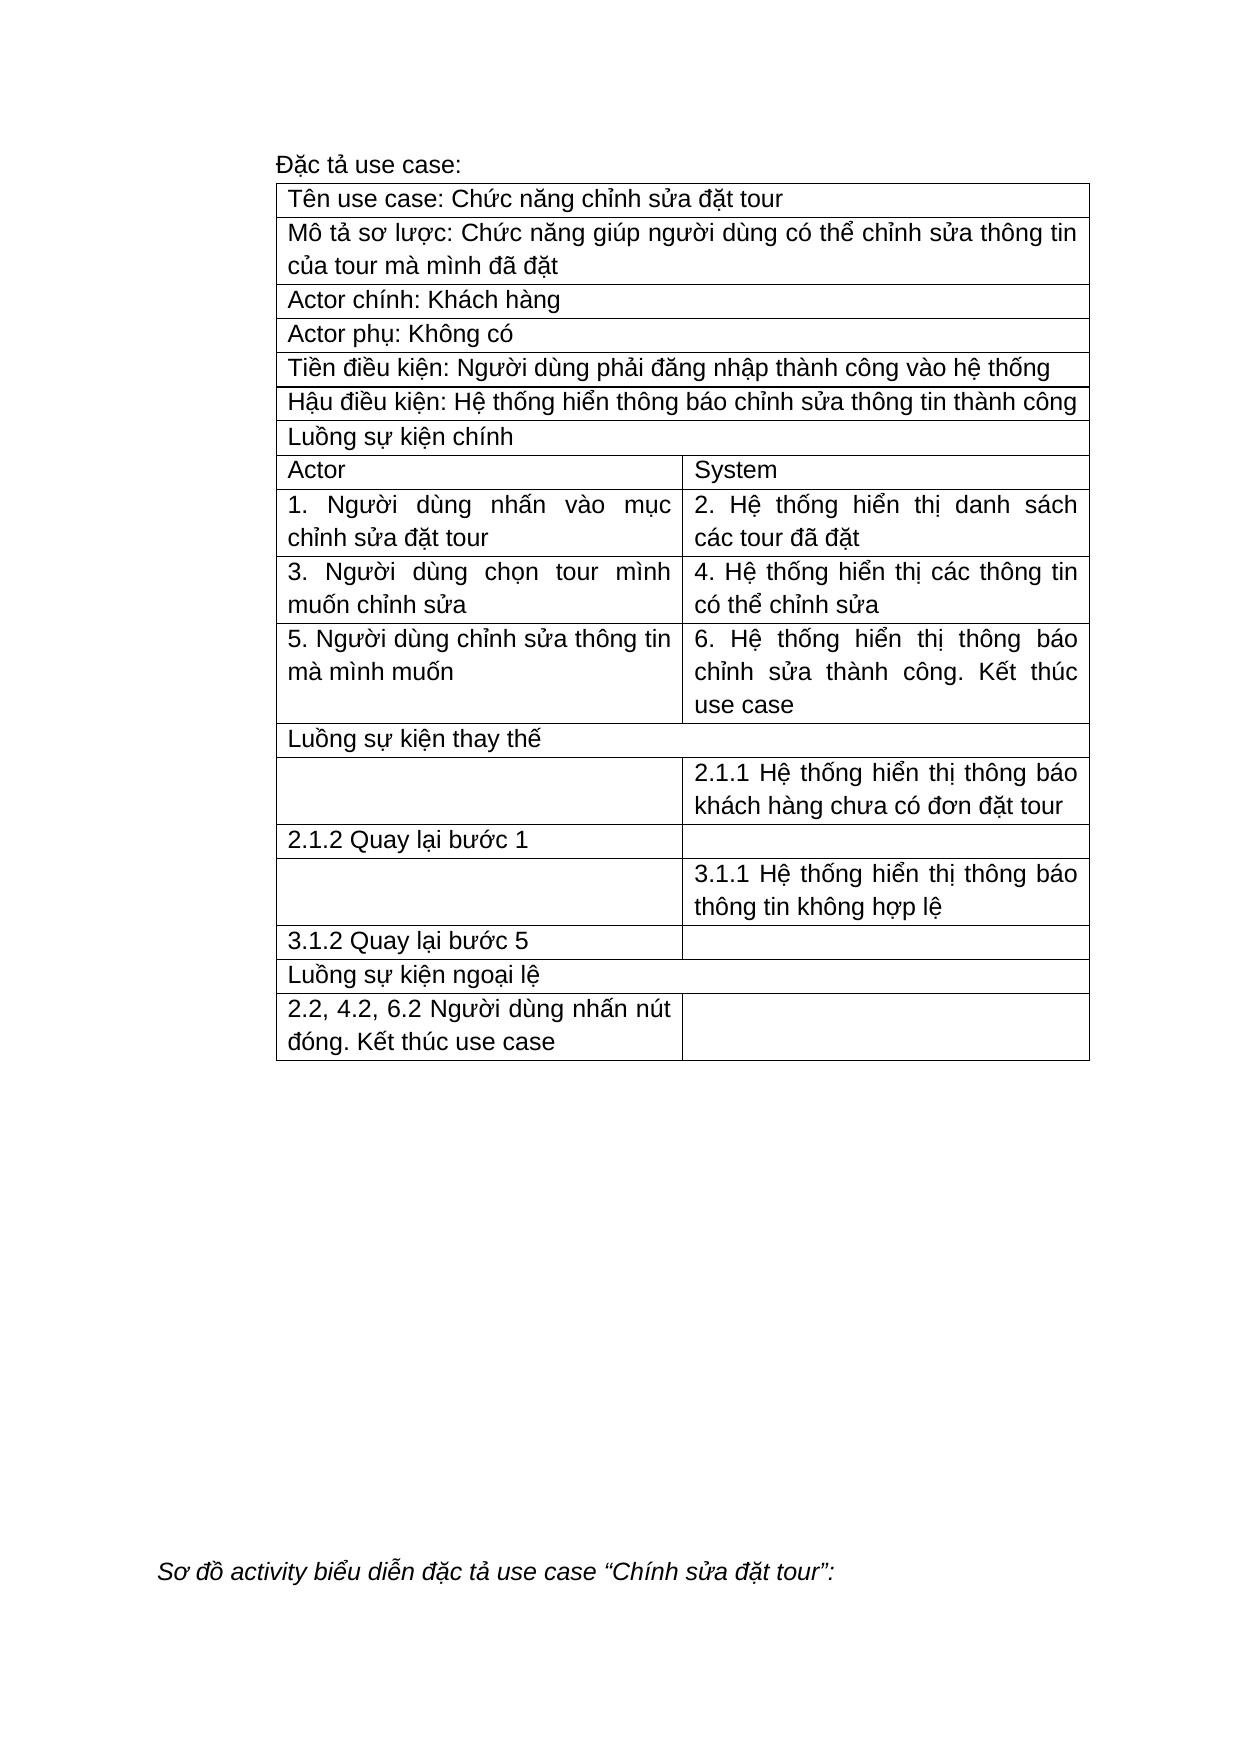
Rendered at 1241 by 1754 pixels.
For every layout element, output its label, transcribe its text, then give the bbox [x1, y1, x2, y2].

table_cell System [683, 456, 1089, 488]
table_cell Tiền điều kiện: Người dùng phải đăng nhập thành công vào hệ thống [277, 353, 1089, 386]
table_cell 3. Người dùng chọn tour mình muốn chỉnh sửa [277, 557, 682, 623]
text Sơ đồ activity biểu diễn đặc tả use case “Chính sửa đặt tour”: [150, 1557, 1090, 1585]
table_cell Mô tả sơ lược: Chức năng giúp người dùng có thể chỉnh sửa thông tin của tour mà mình đã đặt [277, 218, 1089, 284]
table_cell 2.1.2 Quay lại bước 1 [277, 825, 682, 858]
table_cell Luồng sự kiện chính [277, 421, 1089, 454]
table_cell 4. Hệ thống hiển thị các thông tin có thể chỉnh sửa [683, 557, 1089, 623]
table_cell 3.1.1 Hệ thống hiển thị thông báo thông tin không hợp lệ [683, 859, 1089, 925]
table_cell Luồng sự kiện thay thế [277, 724, 1089, 757]
table_cell [277, 758, 682, 824]
table_cell Actor [277, 456, 682, 488]
table_cell Hậu điều kiện: Hệ thống hiển thông báo chỉnh sửa thông tin thành công [277, 388, 1089, 420]
table_cell 5. Người dùng chỉnh sửa thông tin mà mình muốn [277, 624, 682, 723]
table_cell 1. Người dùng nhấn vào mục chỉnh sửa đặt tour [277, 490, 682, 556]
table_cell [277, 859, 682, 925]
table_cell Actor chính: Khách hàng [277, 285, 1089, 318]
table_cell Luồng sự kiện ngoại lệ [277, 960, 1089, 993]
table_cell 2.2, 4.2, 6.2 Người dùng nhấn nút đóng. Kết thúc use case [277, 994, 682, 1060]
table_cell 3.1.2 Quay lại bước 5 [277, 926, 682, 959]
table_cell 6. Hệ thống hiển thị thông báo chỉnh sửa thành công. Kết thúc use case [683, 624, 1089, 723]
table_header Tên use case: Chức năng chỉnh sửa đặt tour [277, 184, 1089, 217]
table_cell [683, 926, 1089, 959]
table_cell Actor phụ: Không có [277, 319, 1089, 352]
text Đặc tả use case: [276, 150, 1090, 179]
table_cell [683, 994, 1089, 1060]
table_cell [683, 825, 1089, 858]
table_cell 2. Hệ thống hiển thị danh sách các tour đã đặt [683, 490, 1089, 556]
table_cell 2.1.1 Hệ thống hiển thị thông báo khách hàng chưa có đơn đặt tour [683, 758, 1089, 824]
